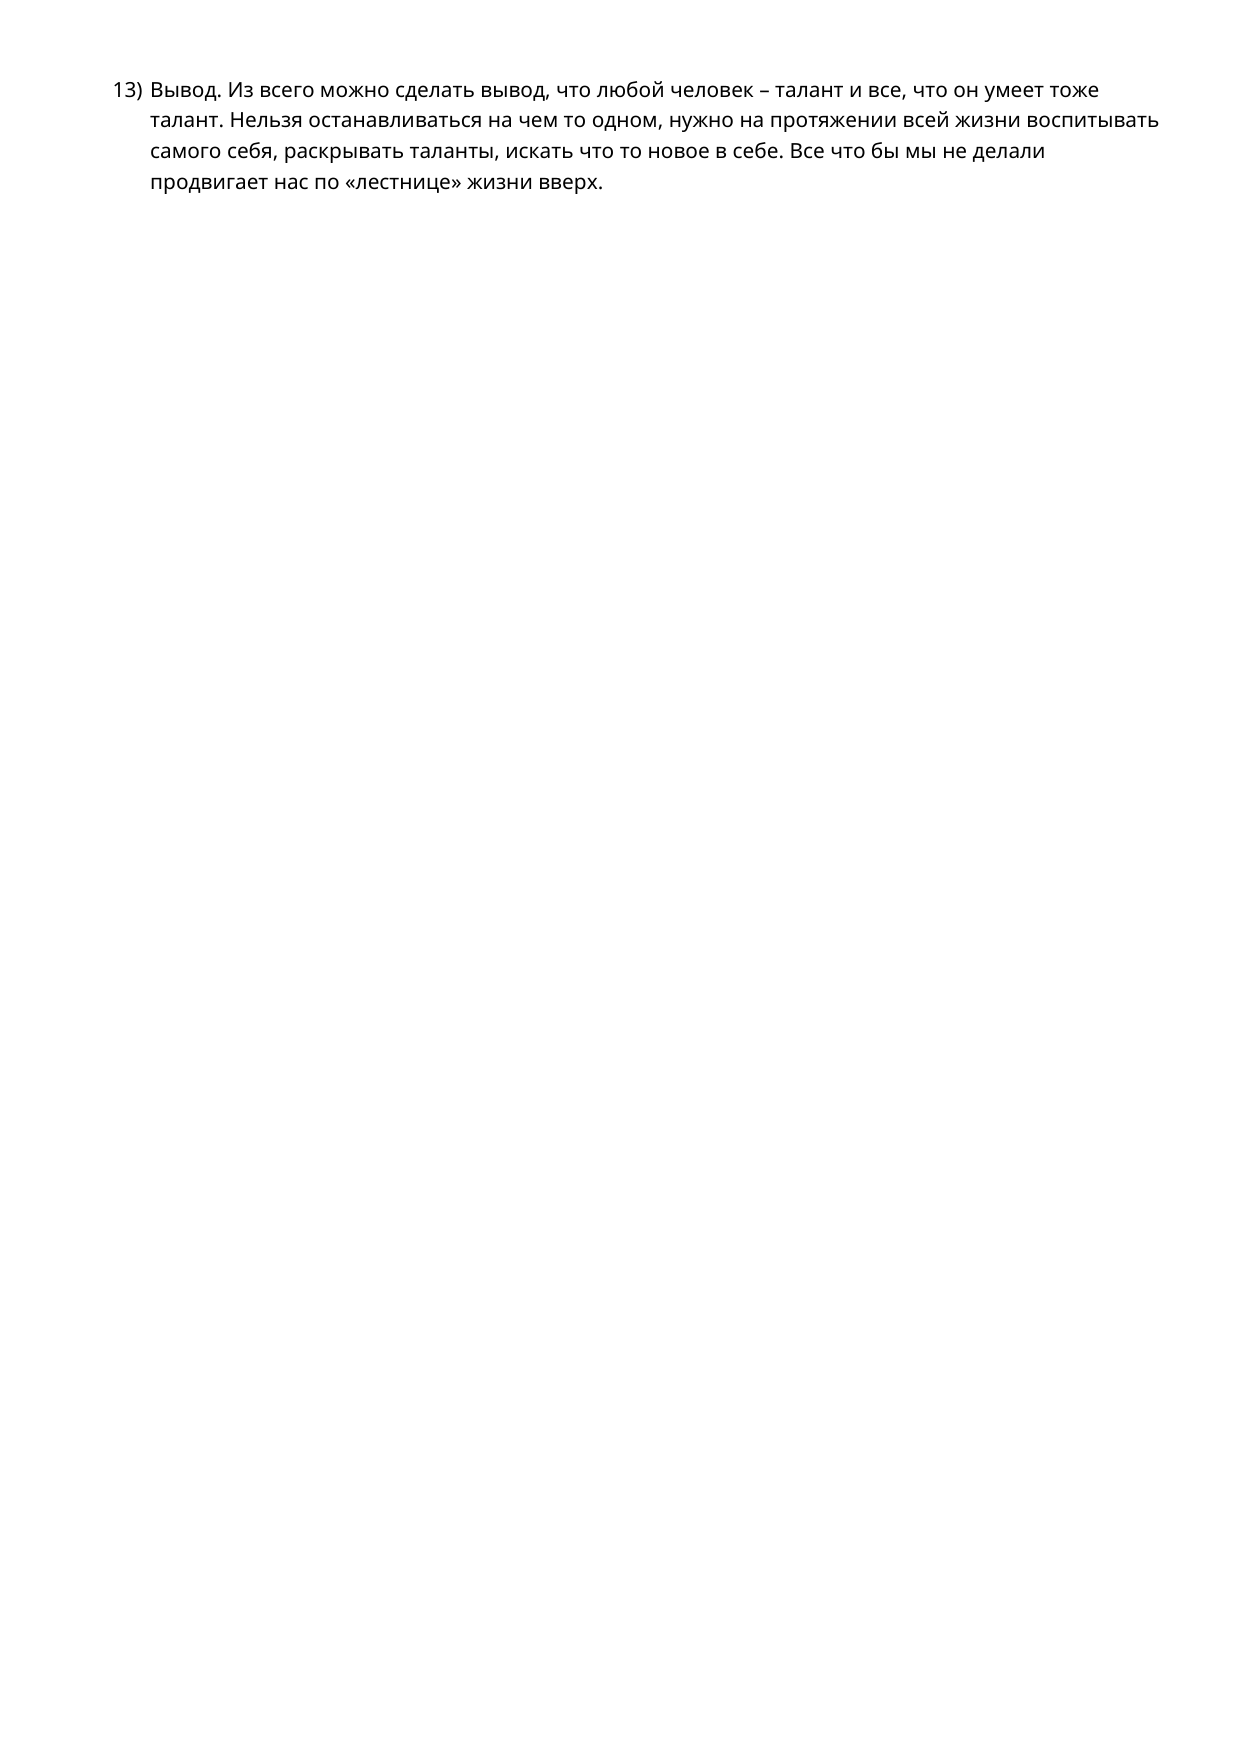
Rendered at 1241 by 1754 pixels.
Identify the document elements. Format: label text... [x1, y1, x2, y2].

list Вывод. Из всего можно сделать вывод, что любой человек – талант и все, что он умеет тоже талант. Нельзя останавливаться на чем то одном, нужно на протяжении всей жизни воспитывать самого себя, раскрывать таланты, искать что то новое в себе. Все что бы мы не делали продвигает нас по «лестнице» жизни вверх. [112, 75, 1165, 195]
